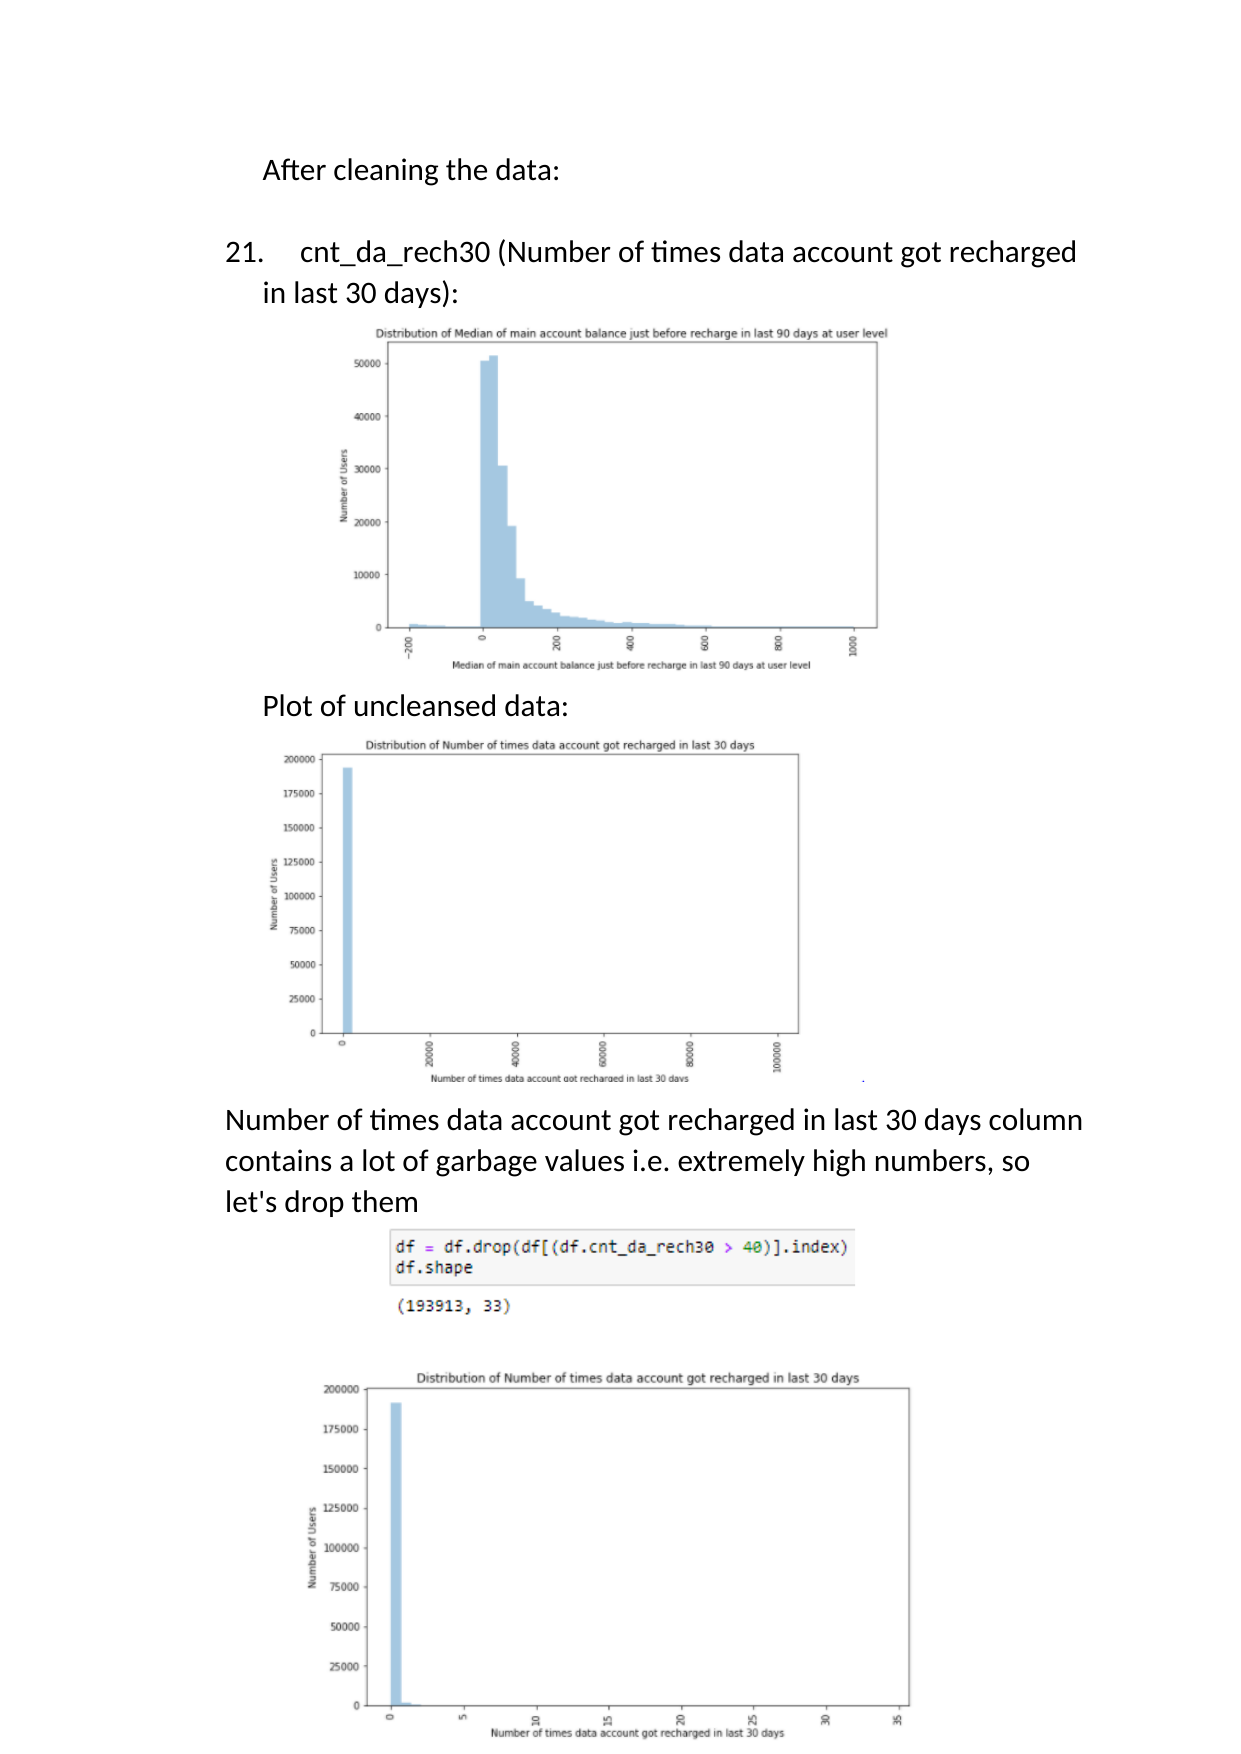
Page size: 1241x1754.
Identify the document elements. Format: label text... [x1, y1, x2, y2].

picture [306, 1361, 934, 1754]
picture [385, 1226, 856, 1329]
picture [336, 318, 904, 681]
text Number of times data account got recharged in last 30 days column contains a lot of garbage values i.e. extremely high numbers, so let's drop them [225, 1100, 1090, 1221]
list After cleaning the data: [262, 150, 1090, 188]
picture [262, 727, 865, 1082]
list cnt_da_rech30 (Number of times data account got recharged in last 30 days): [225, 232, 1090, 312]
